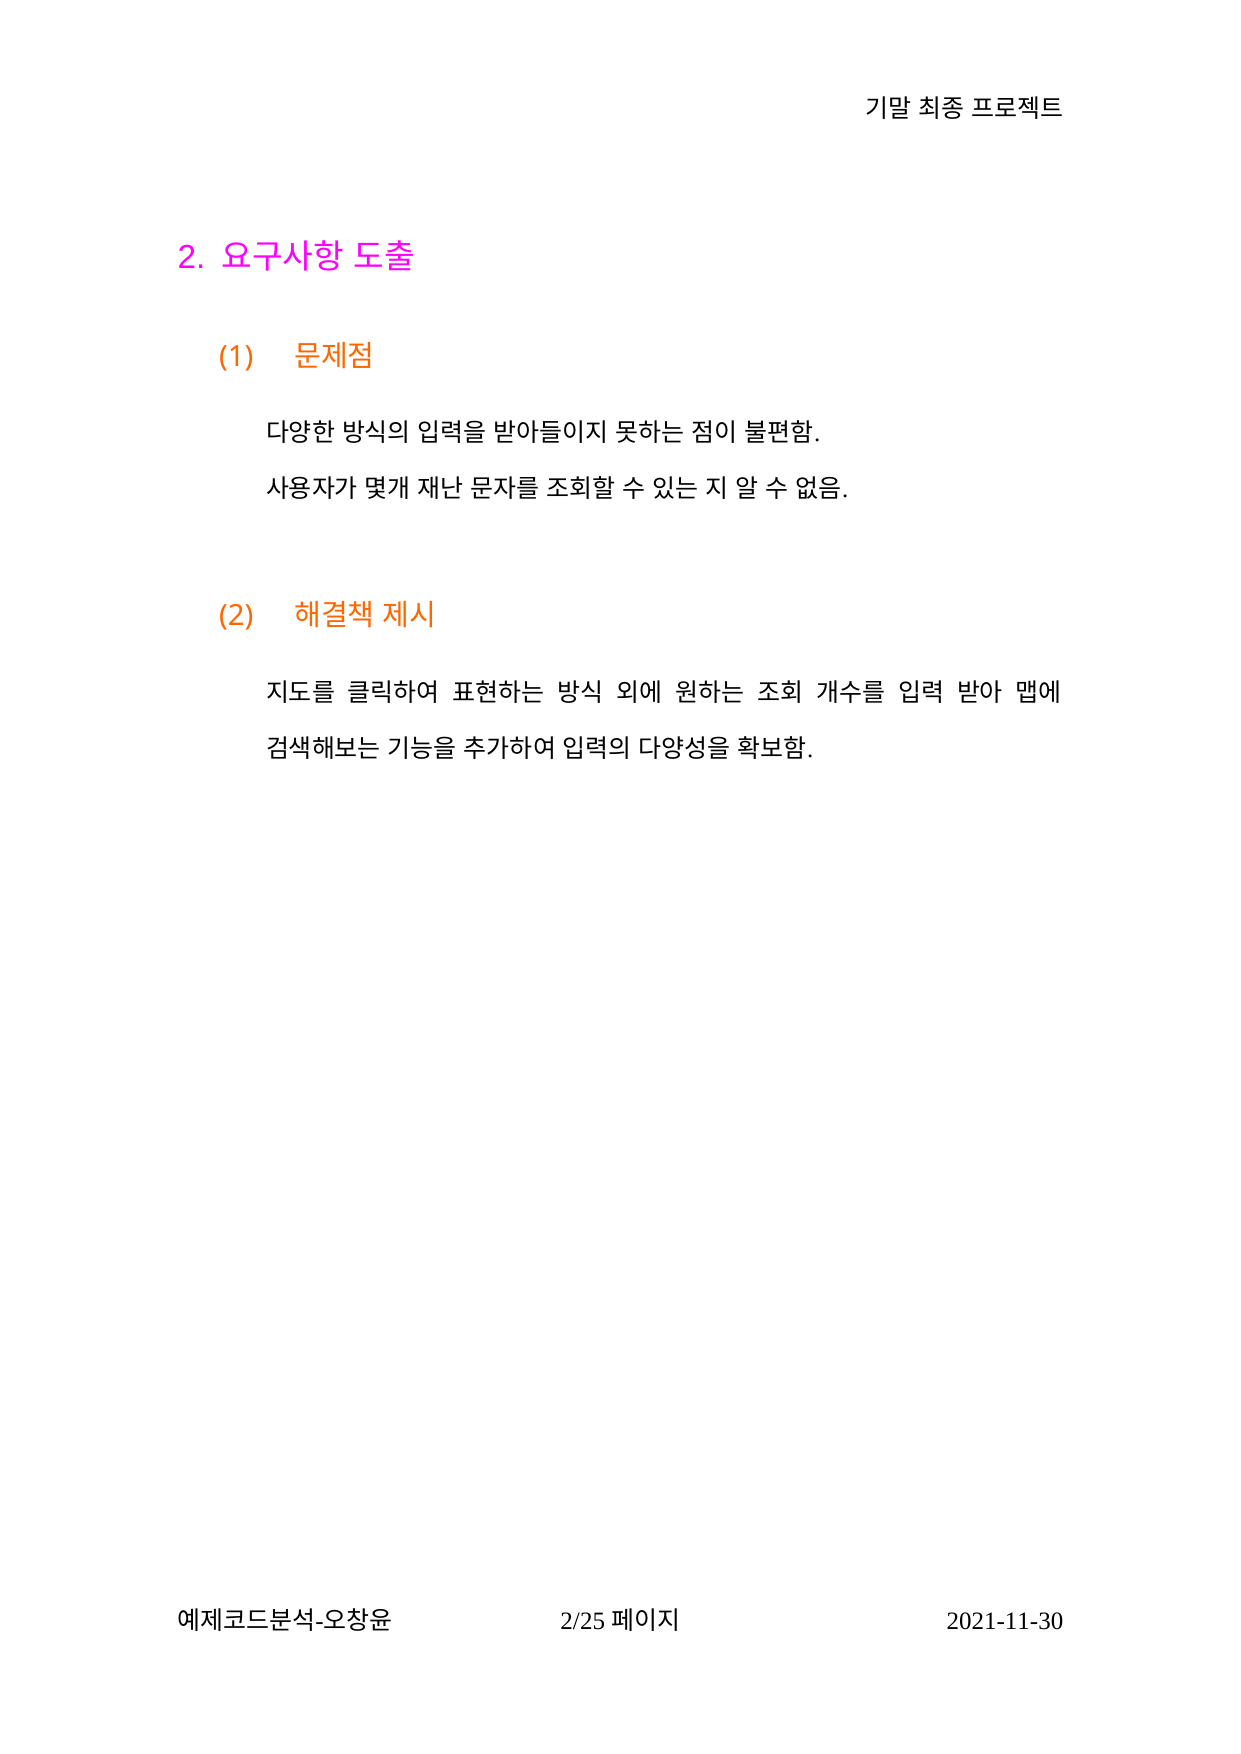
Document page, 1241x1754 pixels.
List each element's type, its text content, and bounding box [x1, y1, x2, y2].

subtitle 문제점 [219, 316, 1063, 391]
text 다양한 방식의 입력을 받아들이지 못하는 점이 불편함. 사용자가 몇개 재난 문자를 조회할 수 있는 지 알 수 없음. [266, 412, 1063, 506]
text 지도를 클릭하여 표현하는 방식 외에 원하는 조회 개수를 입력 받아 맵에 검색해보는 기능을 추가하여 입력의 다양성을 확보함. [266, 672, 1063, 822]
subtitle 해결책 제시 [219, 576, 1063, 651]
subtitle 요구사항 도출 [177, 217, 1063, 292]
